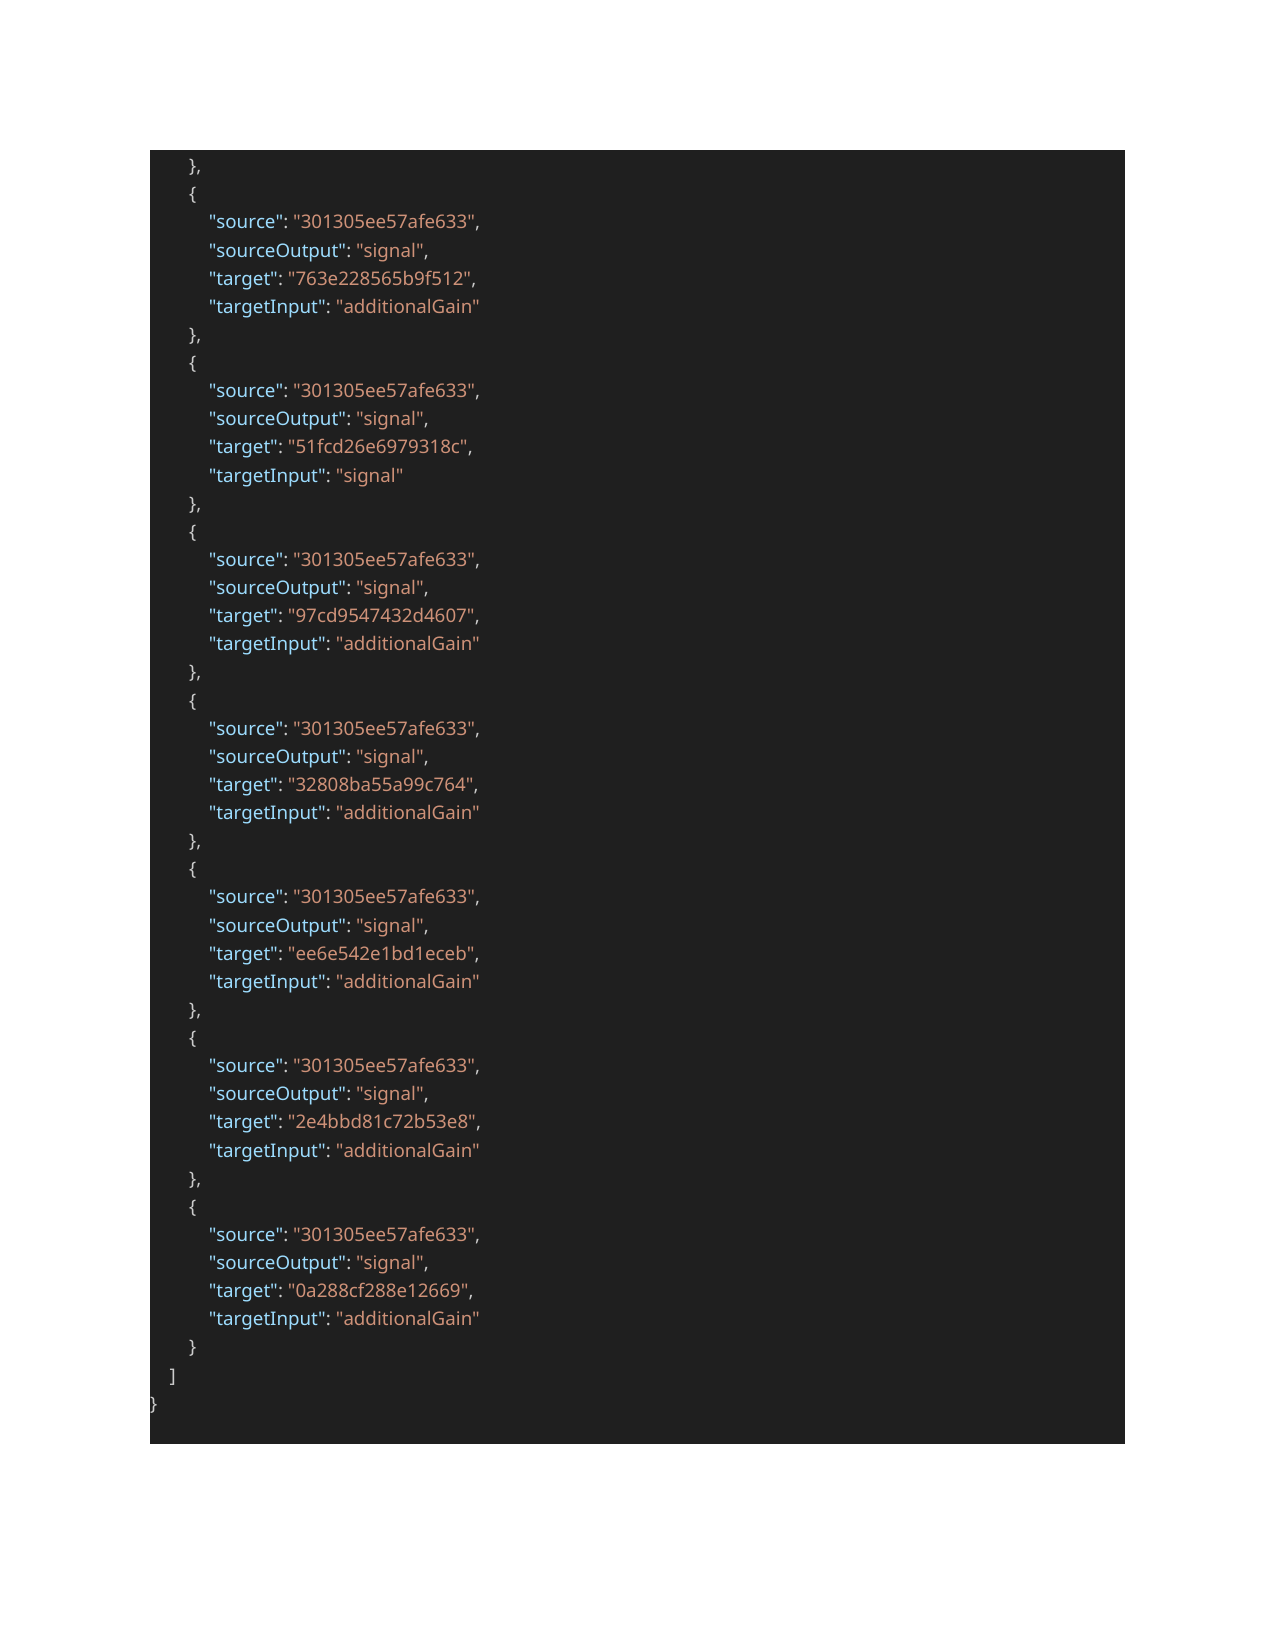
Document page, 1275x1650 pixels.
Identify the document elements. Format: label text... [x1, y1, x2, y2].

text { [150, 178, 1125, 206]
text { [150, 1191, 1125, 1219]
text { [150, 516, 1125, 544]
text }, [150, 656, 1125, 684]
text "targetInput": "signal" [150, 459, 1125, 487]
text "sourceOutput": "signal", [150, 572, 1125, 600]
text "targetInput": "additionalGain" [150, 966, 1125, 994]
text "targetInput": "additionalGain" [150, 1303, 1125, 1331]
text "sourceOutput": "signal", [150, 1247, 1125, 1275]
text ] [150, 1359, 1125, 1387]
text "source": "301305ee57afe633", [150, 206, 1125, 234]
text "target": "51fcd26e6979318c", [150, 431, 1125, 459]
text "target": "2e4bbd81c72b53e8", [150, 1106, 1125, 1134]
text } [150, 1331, 1125, 1359]
text "source": "301305ee57afe633", [150, 881, 1125, 909]
text { [150, 853, 1125, 881]
text }, [150, 825, 1125, 853]
text }, [150, 150, 1125, 178]
text } [150, 1387, 1125, 1416]
text "source": "301305ee57afe633", [150, 544, 1125, 572]
text "sourceOutput": "signal", [150, 234, 1125, 262]
text "target": "97cd9547432d4607", [150, 600, 1125, 628]
text }, [150, 1162, 1125, 1191]
text "target": "763e228565b9f512", [150, 262, 1125, 291]
text "targetInput": "additionalGain" [150, 1134, 1125, 1162]
text "sourceOutput": "signal", [150, 1078, 1125, 1106]
text "sourceOutput": "signal", [150, 403, 1125, 431]
text "targetInput": "additionalGain" [150, 797, 1125, 825]
text "source": "301305ee57afe633", [150, 712, 1125, 741]
text "sourceOutput": "signal", [150, 909, 1125, 937]
text }, [150, 319, 1125, 347]
text "targetInput": "additionalGain" [150, 628, 1125, 656]
text }, [150, 994, 1125, 1022]
text "targetInput": "additionalGain" [150, 291, 1125, 319]
text { [150, 684, 1125, 712]
text }, [150, 487, 1125, 516]
text { [150, 1022, 1125, 1050]
text "source": "301305ee57afe633", [150, 1219, 1125, 1247]
text "target": "ee6e542e1bd1eceb", [150, 937, 1125, 966]
text "sourceOutput": "signal", [150, 741, 1125, 769]
text { [150, 347, 1125, 375]
text "target": "32808ba55a99c764", [150, 769, 1125, 797]
text "source": "301305ee57afe633", [150, 375, 1125, 403]
text "target": "0a288cf288e12669", [150, 1275, 1125, 1303]
text "source": "301305ee57afe633", [150, 1050, 1125, 1078]
